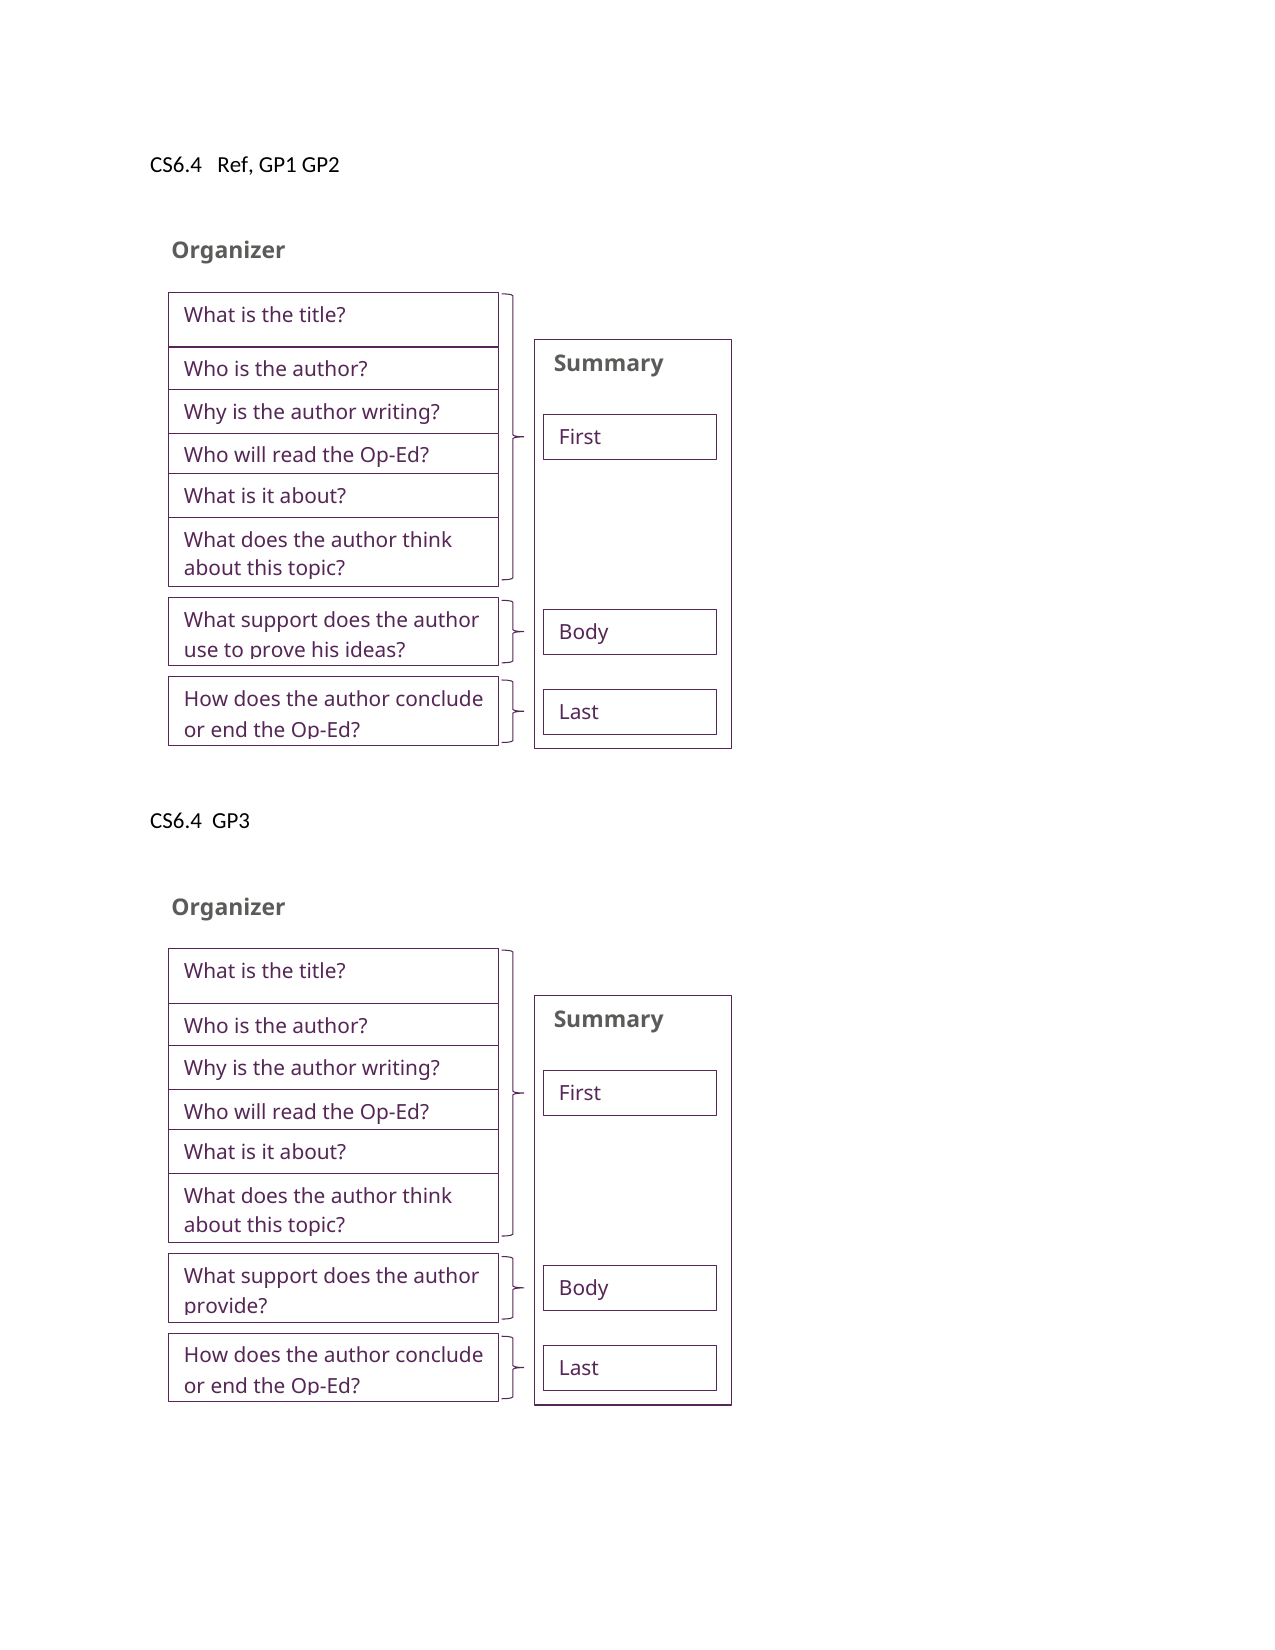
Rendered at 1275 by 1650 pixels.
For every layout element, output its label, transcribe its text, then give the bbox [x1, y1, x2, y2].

text CS6.4 GP3 [150, 806, 1125, 834]
text CS6.4 Ref, GP1 GP2 [150, 150, 1125, 178]
